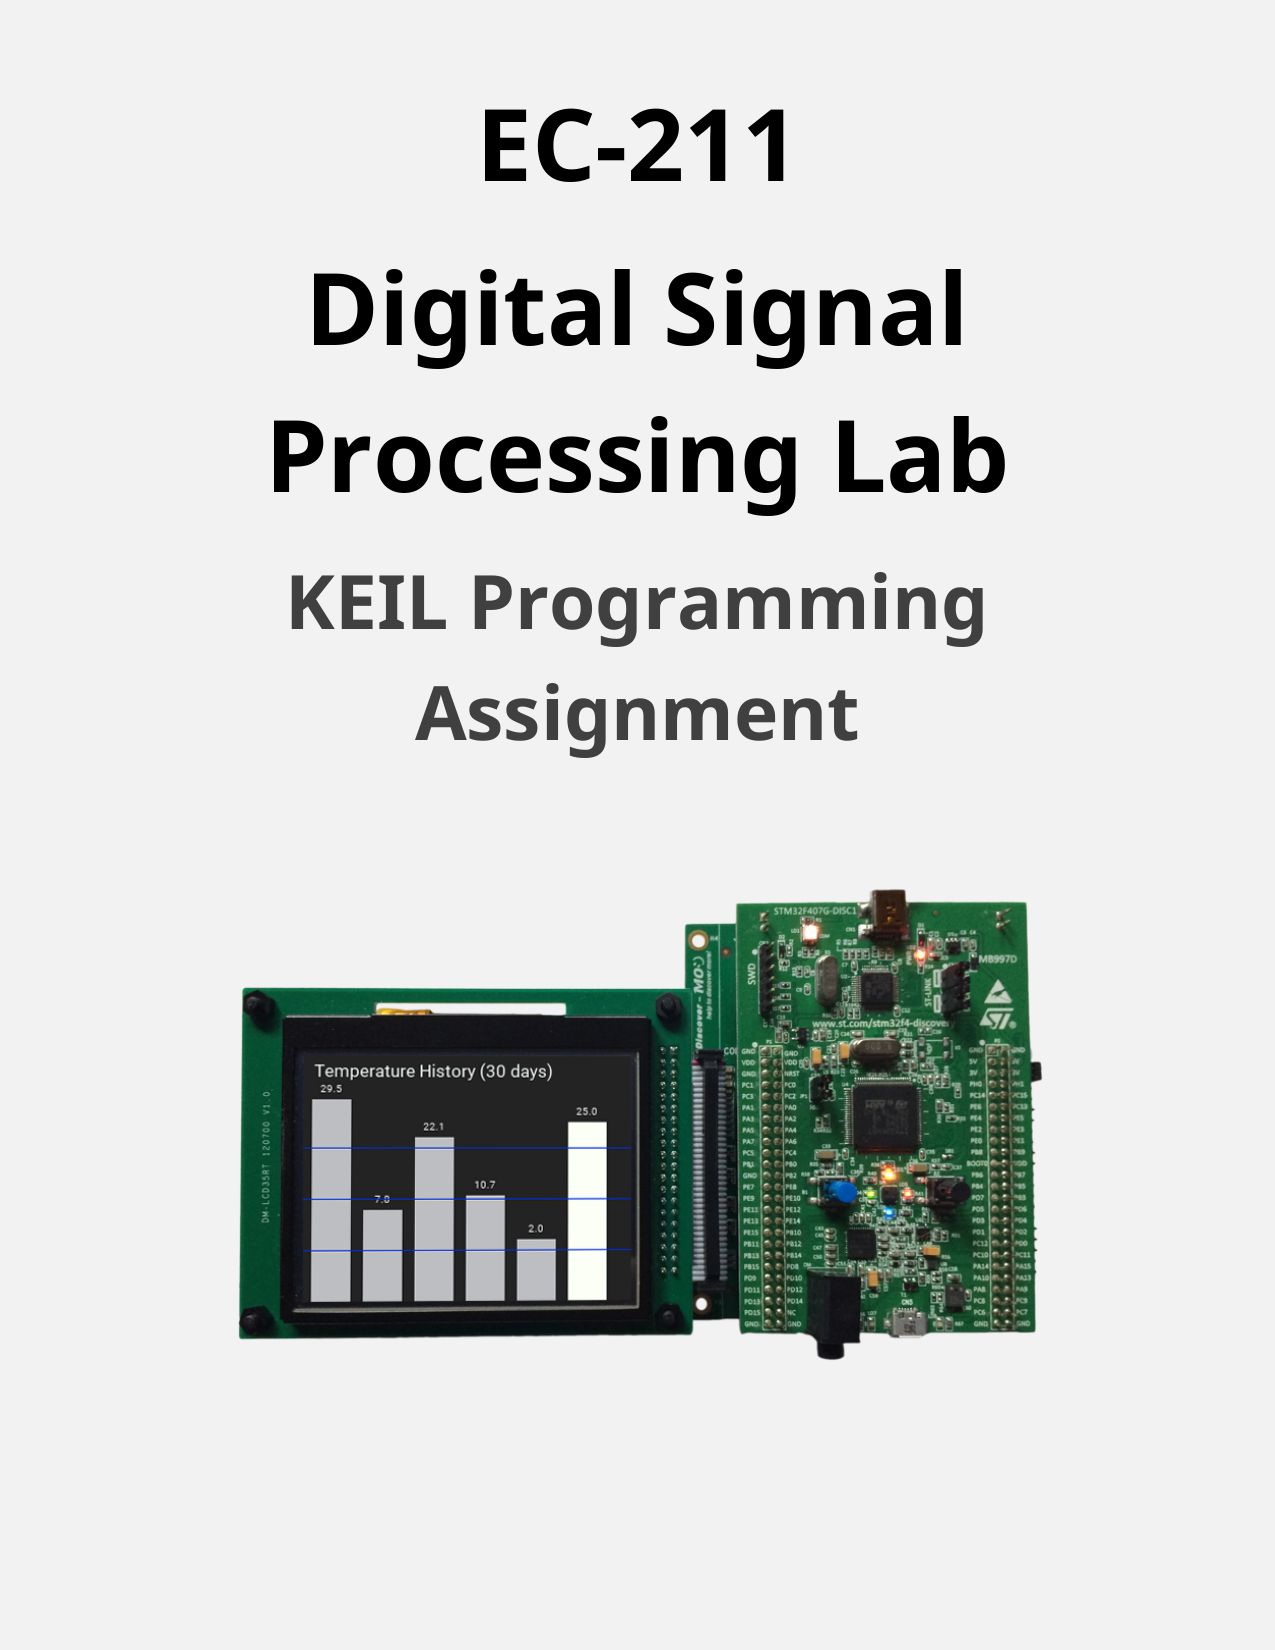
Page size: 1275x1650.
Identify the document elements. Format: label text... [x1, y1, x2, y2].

text KEIL Programming Assignment [75, 549, 1200, 762]
text EC-211 [75, 75, 1200, 211]
text Digital Signal Processing Lab [75, 239, 1200, 522]
picture [231, 880, 1044, 1361]
